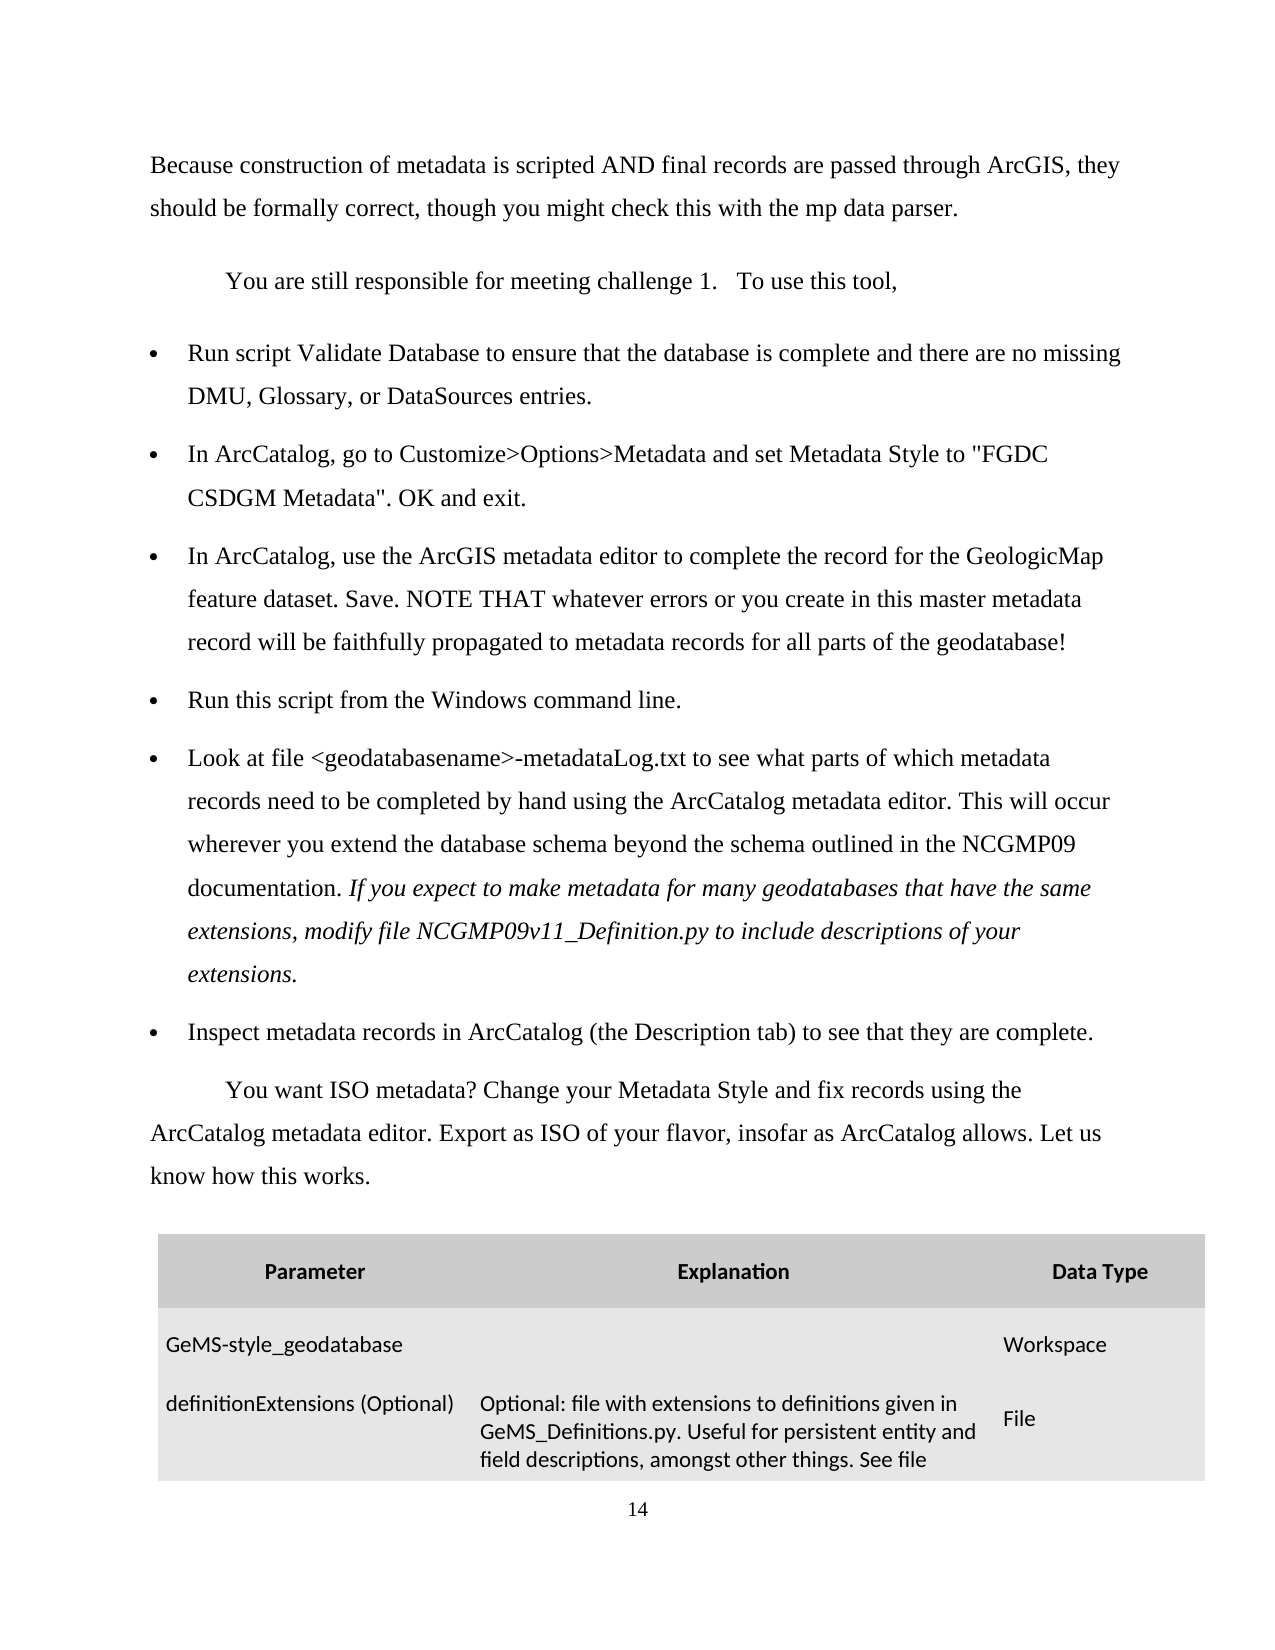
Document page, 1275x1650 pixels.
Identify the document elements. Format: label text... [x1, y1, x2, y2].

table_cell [158, 1381, 472, 1481]
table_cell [472, 1381, 995, 1481]
table_header Explanation [472, 1234, 995, 1308]
list Inspect metadata records in ArcCatalog (the Description tab) to see that they are complete. [150, 1017, 1125, 1046]
list Look at file <geodatabasename>-metadataLog.txt to see what parts of which metadata records need to be completed by hand using the ArcCatalog metadata editor. This will occur wherever you extend the database schema beyond the schema outlined in the NCGMP09 documentation. If you expect to make metadata for many geodatabases that have the same extensions, modify file NCGMP09v11_Definition.py to include descriptions of your extensions. [150, 743, 1125, 988]
list In ArcCatalog, use the ArcGIS metadata editor to complete the record for the GeologicMap feature dataset. Save. NOTE THAT whatever errors or you create in this master metadata record will be faithfully propagated to metadata records for all parts of the geodatabase! [150, 541, 1125, 656]
text You want ISO metadata? Change your Metadata Style and fix records using the ArcCatalog metadata editor. Export as ISO of your flavor, insofar as ArcCatalog allows. Let us know how this works. [150, 1075, 1125, 1190]
list Run this script from the Windows command line. [150, 685, 1125, 714]
table_cell GeMS-style_geodatabase [158, 1308, 472, 1381]
list Run script Validate Database to ensure that the database is complete and there are no missing DMU, Glossary, or DataSources entries. [150, 338, 1125, 410]
list In ArcCatalog, go to Customize>Options>Metadata and set Metadata Style to "FGDC CSDGM Metadata". OK and exit. [150, 439, 1125, 511]
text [150, 150, 1125, 222]
table_cell File [995, 1381, 1205, 1481]
table_cell Workspace [995, 1308, 1205, 1381]
table_header Parameter [158, 1234, 472, 1308]
table_cell [472, 1308, 995, 1381]
text You are still responsible for meeting challenge 1. To use this tool, [150, 266, 1125, 294]
table_header Data Type [995, 1234, 1205, 1308]
